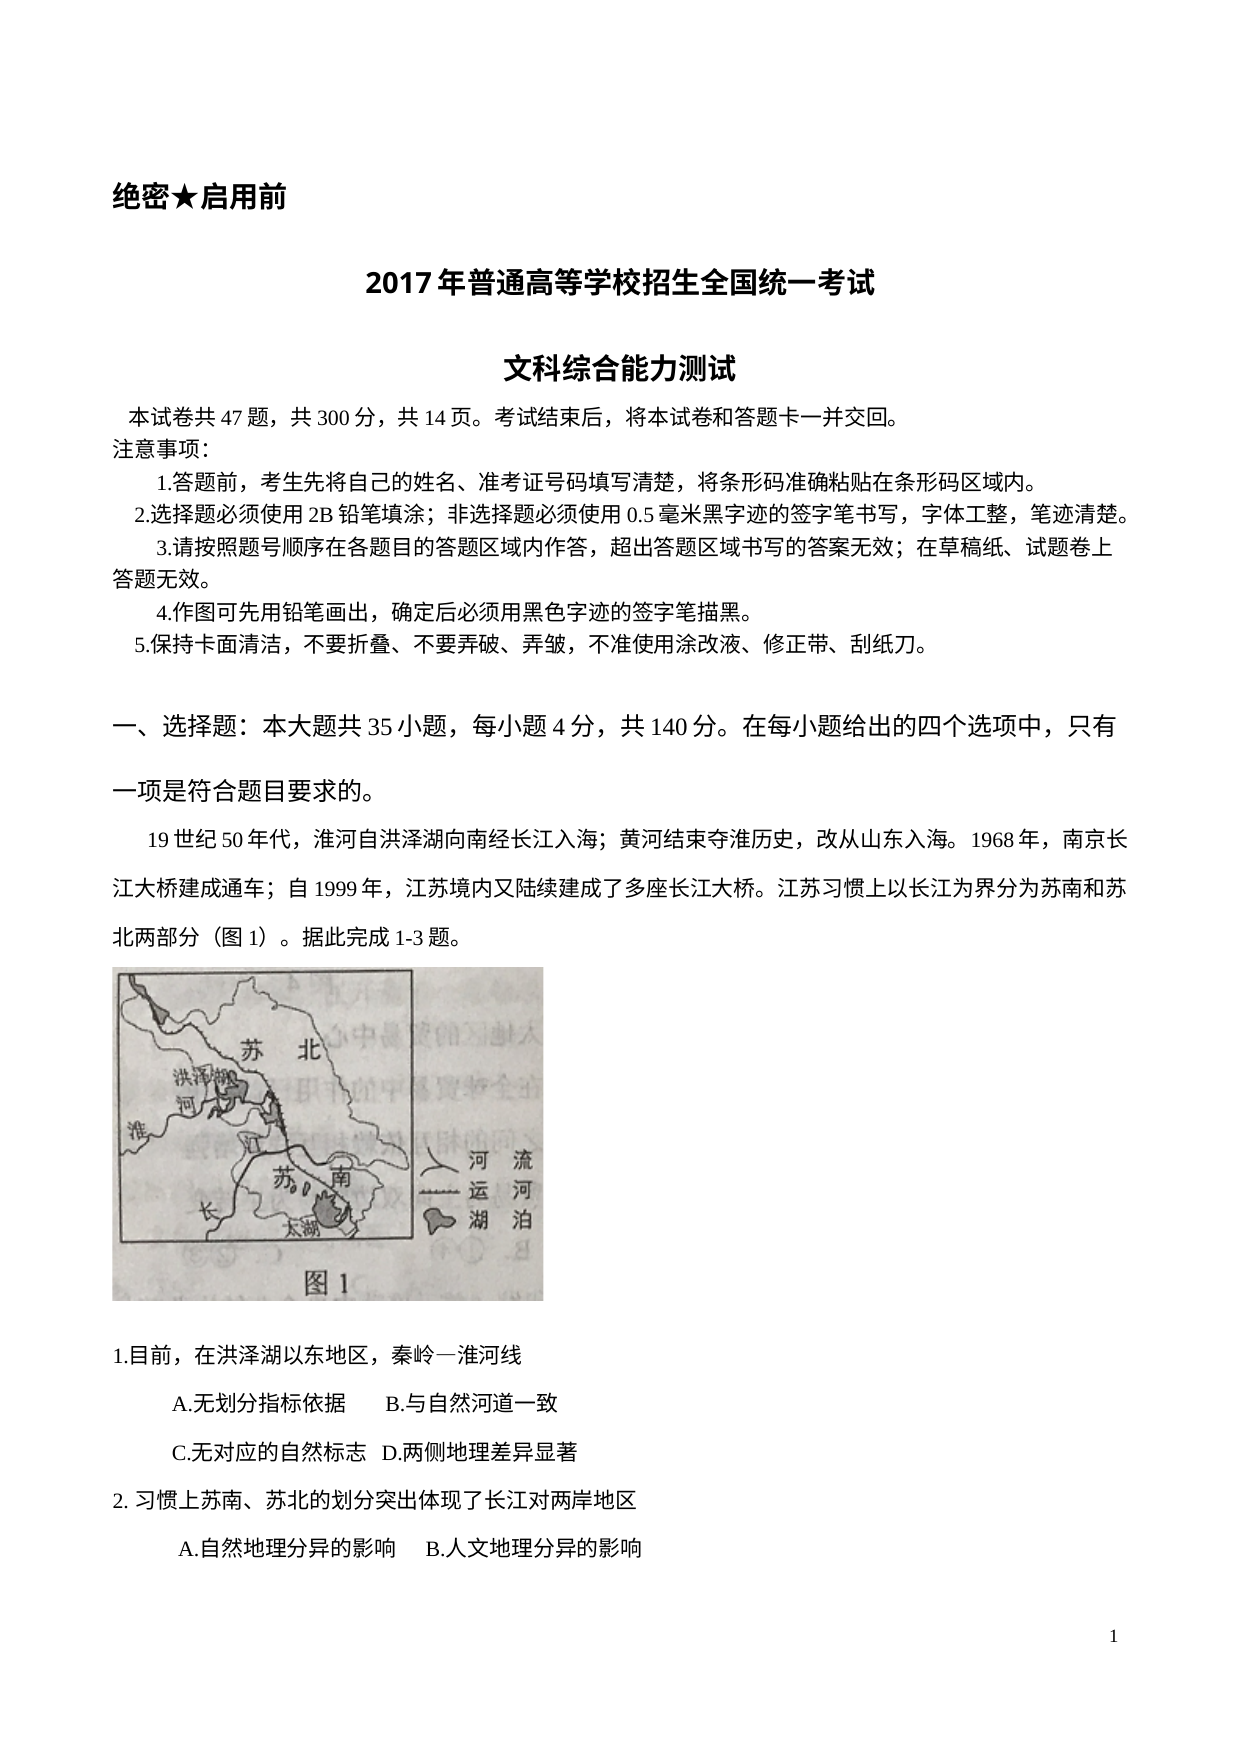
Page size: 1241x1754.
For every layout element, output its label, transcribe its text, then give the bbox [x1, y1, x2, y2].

text 1.目前，在洪泽湖以东地区，秦岭—淮河线 [112, 1338, 1128, 1370]
text 2. 习惯上苏南、苏北的划分突出体现了长江对两岸地区 [112, 1483, 1128, 1515]
text 3.请按照题号顺序在各题目的答题区域内作答，超出答题区域书写的答案无效；在草稿纸、试题卷上答题无效。 [112, 529, 1128, 594]
text 19世纪50年代，淮河自洪泽湖向南经长江入海；黄河结束夺淮历史，改从山东入海。1968年，南京长江大桥建成通车；自1999年，江苏境内又陆续建成了多座长江大桥。江苏习惯上以长江为界分为苏南和苏北两部分（图1）。据此完成1-3题。 [112, 822, 1128, 952]
text 2.选择题必须使用2B铅笔填涂；非选择题必须使用0.5毫米黑字迹的签字笔书写，字体工整，笔迹清楚。 [112, 497, 1128, 529]
text 5.保持卡面清洁，不要折叠、不要弄破、弄皱，不准使用涂改液、修正带、刮纸刀。 [112, 627, 1128, 659]
picture [112, 967, 544, 1301]
text 文科综合能力测试 [112, 334, 1128, 399]
text 注意事项： [112, 432, 1128, 464]
text 1.答题前，考生先将自己的姓名、准考证号码填写清楚，将条形码准确粘贴在条形码区域内。 [112, 464, 1128, 497]
text A.自然地理分异的影响 B.人文地理分异的影响 [112, 1531, 1128, 1563]
text C.无对应的自然标志 D.两侧地理差异显著 [112, 1434, 1128, 1467]
text 一、选择题：本大题共35小题，每小题4分，共140分。在每小题给出的四个选项中，只有 [112, 692, 1128, 757]
text 2017年普通高等学校招生全国统一考试 [112, 248, 1128, 313]
text 4.作图可先用铅笔画出，确定后必须用黑色字迹的签字笔描黑。 [112, 594, 1128, 627]
text 绝密★启用前 [112, 162, 1128, 227]
text A.无划分指标依据 B.与自然河道一致 [112, 1386, 1128, 1418]
text 本试卷共47题，共300分，共14页。考试结束后，将本试卷和答题卡一并交回。 [112, 399, 1128, 432]
text 一项是符合题目要求的。 [112, 757, 1128, 822]
